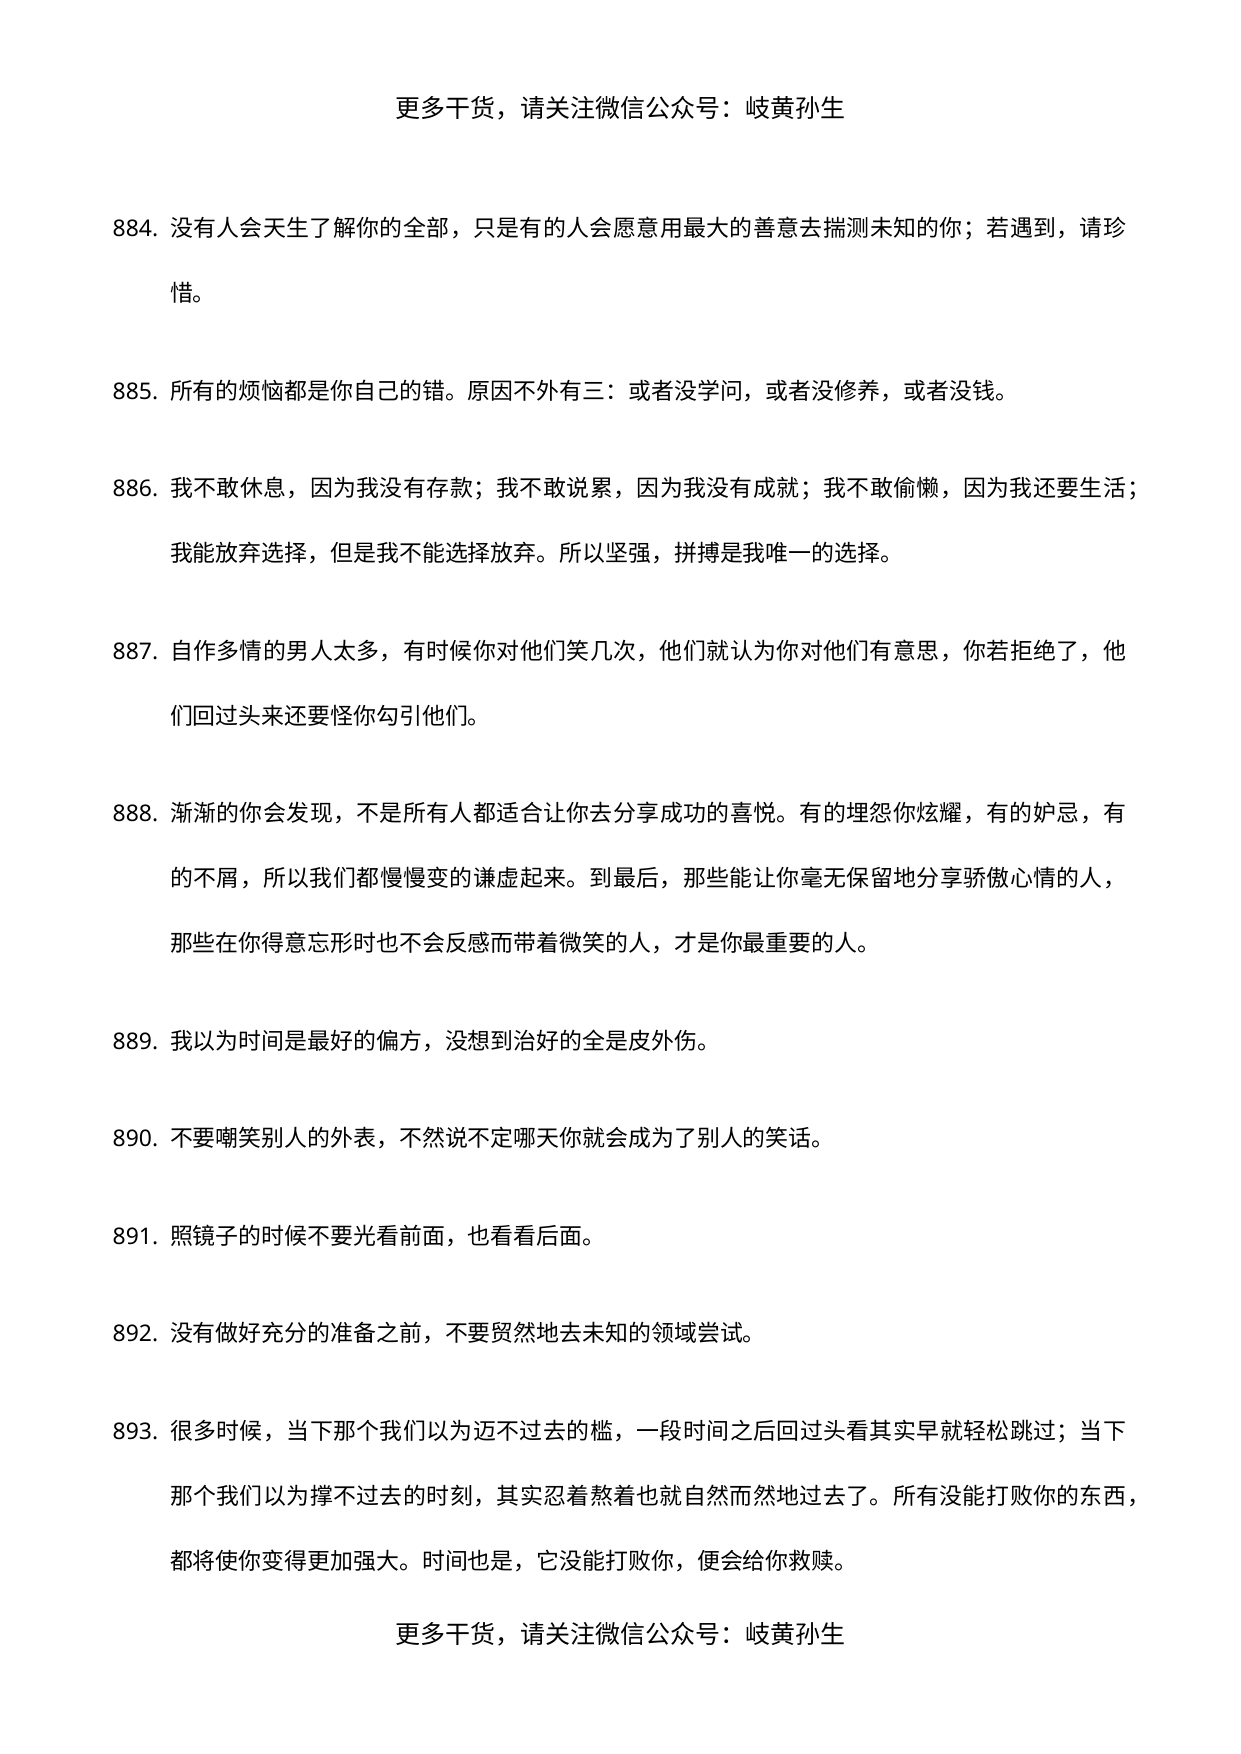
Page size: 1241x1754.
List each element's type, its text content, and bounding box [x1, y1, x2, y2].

list 不要嘲笑别人的外表，不然说不定哪天你就会成为了别人的笑话。 [112, 1104, 1128, 1169]
list 没有人会天生了解你的全部，只是有的人会愿意用最大的善意去揣测未知的你；若遇到，请珍惜。 [112, 194, 1128, 324]
list 照镜子的时候不要光看前面，也看看后面。 [112, 1202, 1128, 1267]
list 没有做好充分的准备之前，不要贸然地去未知的领域尝试。 [112, 1299, 1128, 1364]
list 很多时候，当下那个我们以为迈不过去的槛，一段时间之后回过头看其实早就轻松跳过；当下那个我们以为撑不过去的时刻，其实忍着熬着也就自然而然地过去了。所有没能打败你的东西，都将使你变得更加强大。时间也是，它没能打败你，便会给你救赎。 [112, 1397, 1128, 1592]
list 所有的烦恼都是你自己的错。原因不外有三：或者没学问，或者没修养，或者没钱。 [112, 357, 1128, 422]
list 渐渐的你会发现，不是所有人都适合让你去分享成功的喜悦。有的埋怨你炫耀，有的妒忌，有的不屑，所以我们都慢慢变的谦虚起来。到最后，那些能让你毫无保留地分享骄傲心情的人，那些在你得意忘形时也不会反感而带着微笑的人，才是你最重要的人。 [112, 779, 1128, 974]
list 我不敢休息，因为我没有存款；我不敢说累，因为我没有成就；我不敢偷懒，因为我还要生活；我能放弃选择，但是我不能选择放弃。所以坚强，拼搏是我唯一的选择。 [112, 454, 1128, 584]
list 我以为时间是最好的偏方，没想到治好的全是皮外伤。 [112, 1007, 1128, 1072]
list 自作多情的男人太多，有时候你对他们笑几次，他们就认为你对他们有意思，你若拒绝了，他们回过头来还要怪你勾引他们。 [112, 617, 1128, 747]
